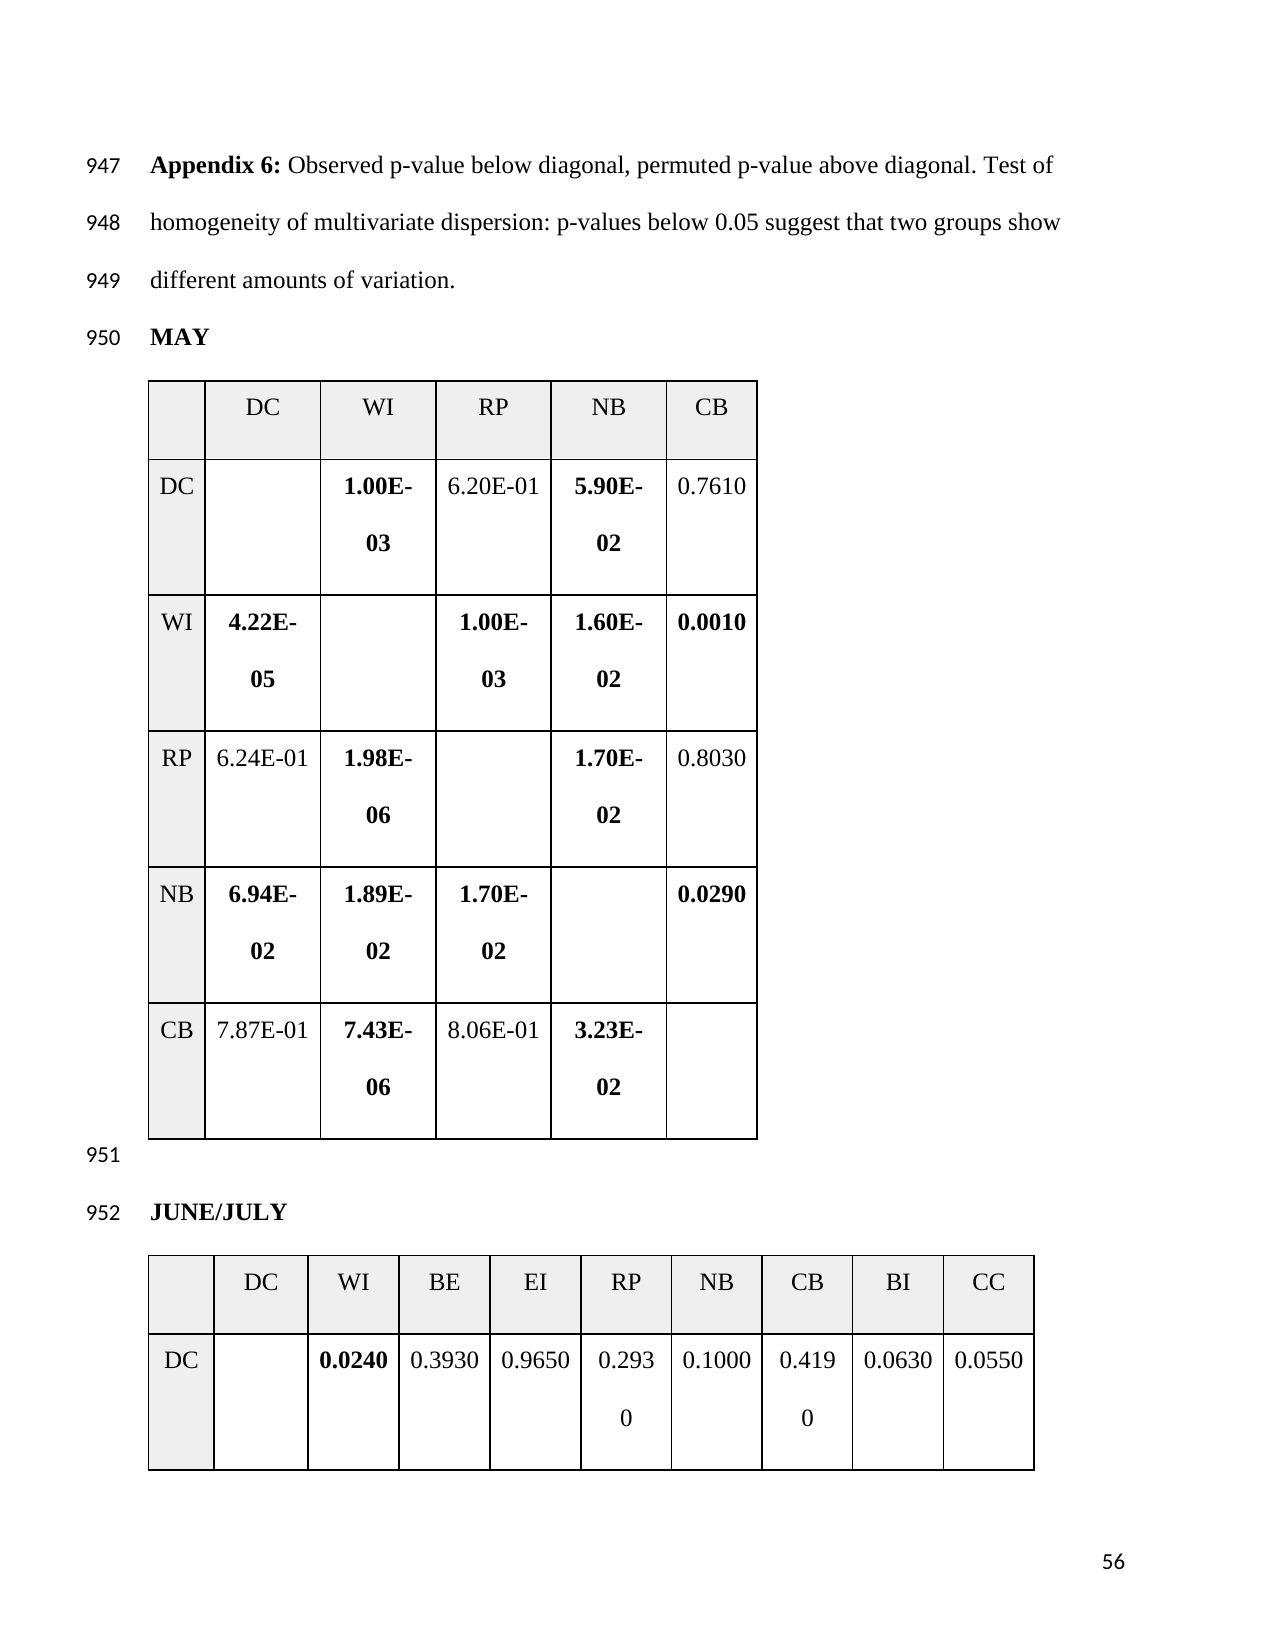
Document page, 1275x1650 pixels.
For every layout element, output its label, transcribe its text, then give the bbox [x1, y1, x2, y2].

table_cell 0.7610 [667, 460, 756, 594]
table_header EI [491, 1256, 580, 1333]
table_cell 0.2930 [582, 1335, 671, 1469]
text Appendix 6: Observed p-value below diagonal, permuted p-value above diagonal. Test of homogeneity of multivariate dispersion: p-values below 0.05 suggest that two groups show different amounts of variation. [150, 150, 1125, 294]
table_header RP [582, 1256, 671, 1333]
table_header WI [321, 382, 435, 458]
table_cell 0.0010 [667, 596, 756, 730]
table_cell [321, 596, 435, 730]
table_header CB [667, 382, 756, 458]
table_cell 0.0550 [944, 1335, 1033, 1469]
table_cell DC [149, 1335, 213, 1469]
table_cell 0.9650 [491, 1335, 580, 1469]
table_header [149, 382, 204, 458]
table_header NB [672, 1256, 761, 1333]
table_cell 7.87E-01 [206, 1004, 320, 1138]
table_cell 0.0630 [853, 1335, 943, 1469]
table_header BE [400, 1256, 489, 1333]
table_cell 1.60E-02 [552, 596, 666, 730]
text MAY [150, 322, 1125, 351]
table_cell 1.89E-02 [321, 868, 435, 1002]
table_cell 0.0290 [667, 868, 756, 1002]
table_header CB [763, 1256, 852, 1333]
table_cell 6.94E-02 [206, 868, 320, 1002]
table_cell [215, 1335, 307, 1469]
table_cell NB [149, 868, 204, 1002]
table_cell 5.90E-02 [552, 460, 666, 594]
table_header DC [215, 1256, 307, 1333]
table_cell 1.70E-02 [552, 732, 666, 866]
table_cell [437, 732, 550, 866]
table_header BI [853, 1256, 943, 1333]
table_header CC [944, 1256, 1033, 1333]
table_cell 0.8030 [667, 732, 756, 866]
table_cell 1.00E-03 [321, 460, 435, 594]
table_header [149, 1256, 213, 1333]
text JUNE/JULY [150, 1197, 1125, 1226]
table_cell 4.22E-05 [206, 596, 320, 730]
table_cell 0.1000 [672, 1335, 761, 1469]
table_header WI [309, 1256, 398, 1333]
table_header RP [437, 382, 550, 458]
table_cell 8.06E-01 [437, 1004, 550, 1138]
table_cell WI [149, 596, 204, 730]
table_cell 0.3930 [400, 1335, 489, 1469]
table_header DC [206, 382, 320, 458]
table_cell 3.23E-02 [552, 1004, 666, 1138]
table_cell 1.98E-06 [321, 732, 435, 866]
table_cell 1.70E-02 [437, 868, 550, 1002]
table_cell CB [149, 1004, 204, 1138]
table_cell 6.20E-01 [437, 460, 550, 594]
table_header NB [552, 382, 666, 458]
table_cell RP [149, 732, 204, 866]
table_cell [552, 868, 666, 1002]
table_cell 7.43E-06 [321, 1004, 435, 1138]
table_cell [206, 460, 320, 594]
table_cell 0.4190 [763, 1335, 852, 1469]
table_cell 1.00E-03 [437, 596, 550, 730]
table_cell 6.24E-01 [206, 732, 320, 866]
table_cell 0.0240 [309, 1335, 398, 1469]
table_cell [667, 1004, 756, 1138]
table_cell DC [149, 460, 204, 594]
